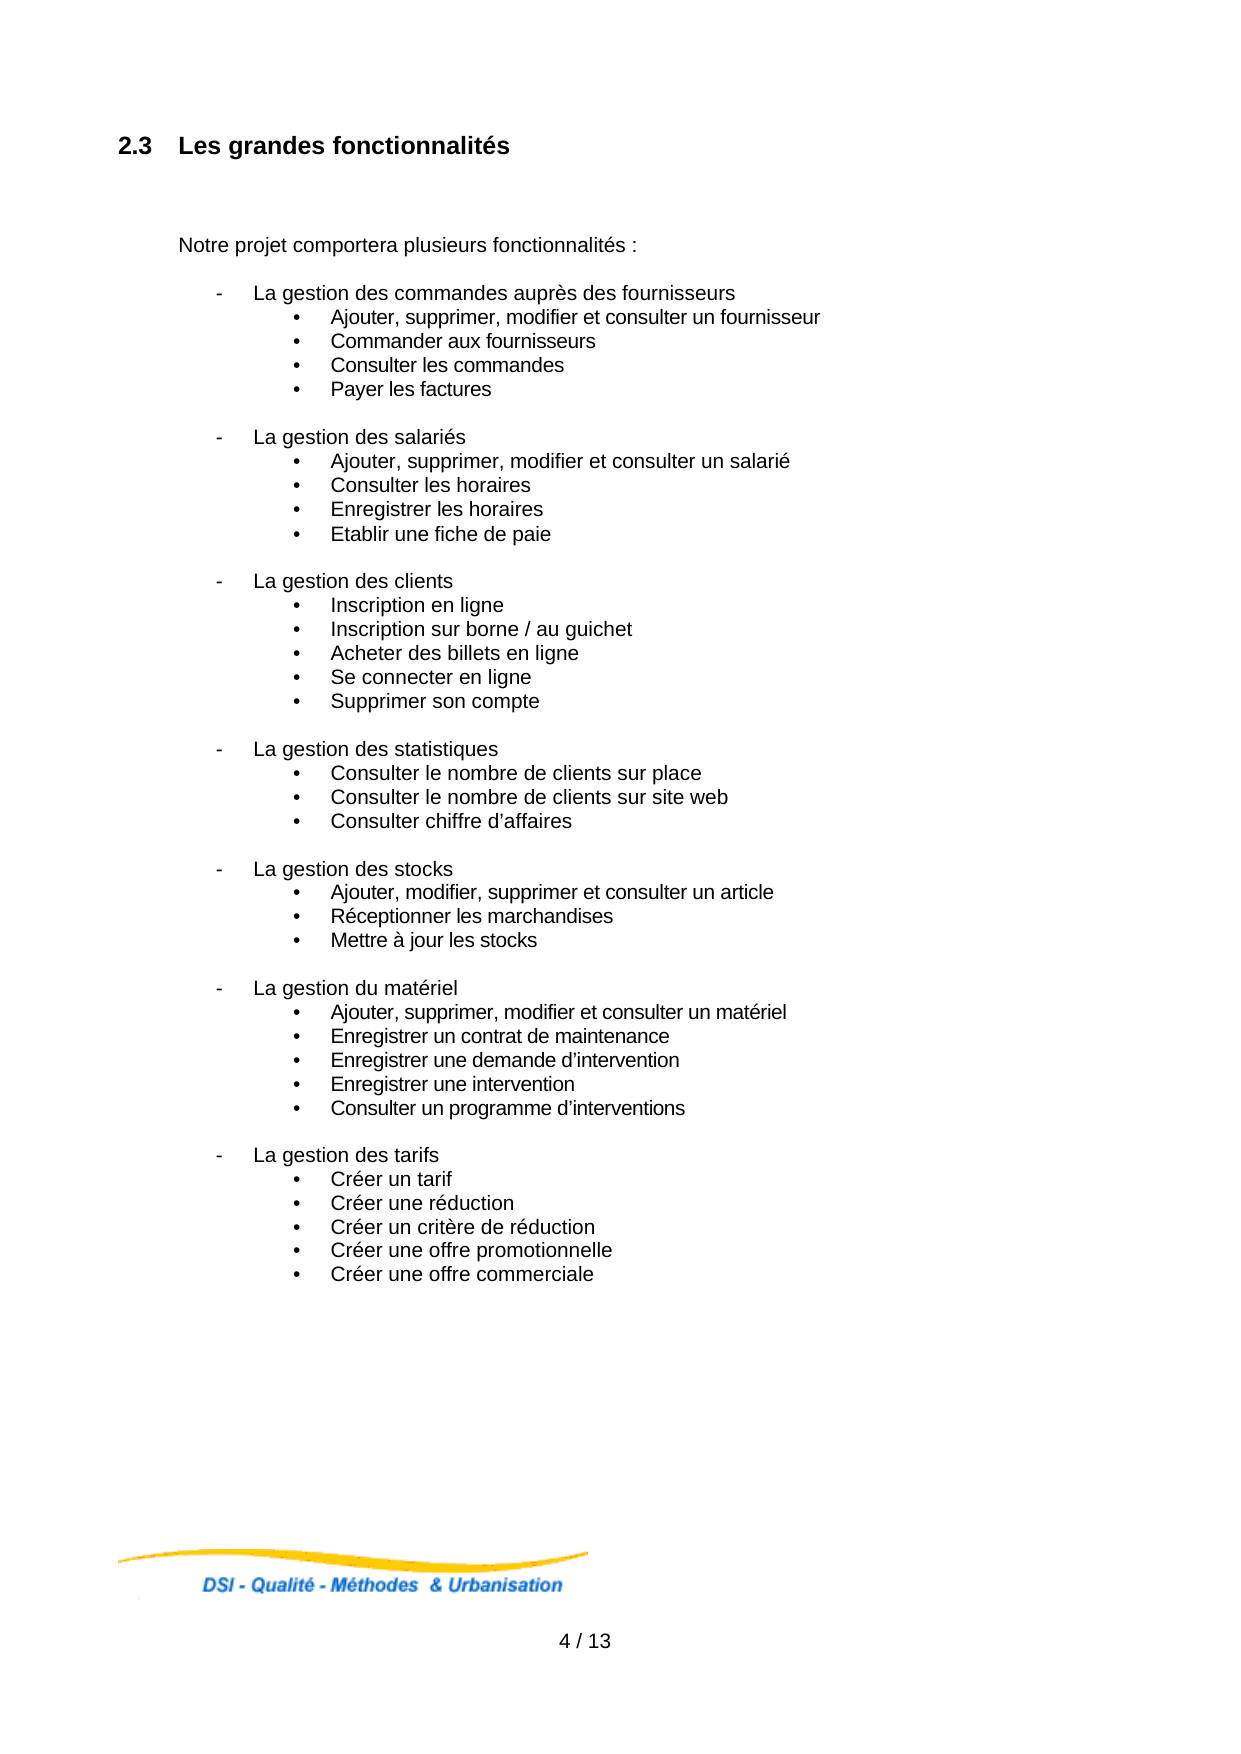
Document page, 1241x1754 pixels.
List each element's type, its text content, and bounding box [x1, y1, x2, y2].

list Ajouter, supprimer, modifier et consulter un fournisseur [293, 305, 1148, 329]
list Consulter le nombre de clients sur site web [293, 785, 1148, 809]
list Commander aux fournisseurs [293, 329, 1148, 353]
list Enregistrer les horaires [293, 497, 1148, 521]
list Créer une réduction [293, 1191, 1148, 1215]
list La gestion des salariés [216, 425, 1148, 449]
list La gestion des tarifs [216, 1144, 1148, 1168]
list Enregistrer une demande d’intervention [293, 1048, 1148, 1072]
list Créer un tarif [293, 1168, 1148, 1191]
list La gestion des statistiques [216, 737, 1148, 761]
list Consulter chiffre d’affaires [293, 809, 1148, 833]
list Etablir une fiche de paie [293, 521, 1148, 545]
list La gestion des stocks [216, 857, 1148, 881]
list Mettre à jour les stocks [293, 928, 1148, 952]
list Enregistrer un contrat de maintenance [293, 1024, 1148, 1048]
list Créer un critère de réduction [293, 1215, 1148, 1239]
list Payer les factures [293, 377, 1148, 401]
list Consulter un programme d’interventions [293, 1096, 1148, 1120]
subtitle Les grandes fonctionnalités [118, 131, 1148, 160]
list Inscription en ligne [293, 593, 1148, 617]
list Consulter les horaires [293, 473, 1148, 497]
list Créer une offre promotionnelle [293, 1239, 1148, 1263]
list Consulter les commandes [293, 353, 1148, 377]
picture [118, 1549, 589, 1600]
list Ajouter, modifier, supprimer et consulter un article [293, 881, 1148, 904]
list La gestion des clients [216, 569, 1148, 593]
text Notre projet comportera plusieurs fonctionnalités : [178, 233, 1148, 257]
list Inscription sur borne / au guichet [293, 617, 1148, 641]
list Créer une offre commerciale [293, 1263, 1148, 1286]
list Ajouter, supprimer, modifier et consulter un salarié [293, 449, 1148, 473]
list Réceptionner les marchandises [293, 904, 1148, 928]
list Supprimer son compte [293, 689, 1148, 713]
list Ajouter, supprimer, modifier et consulter un matériel [293, 1000, 1148, 1024]
list Se connecter en ligne [293, 665, 1148, 689]
list La gestion des commandes auprès des fournisseurs [216, 281, 1148, 305]
list Enregistrer une intervention [293, 1072, 1148, 1096]
list Consulter le nombre de clients sur place [293, 761, 1148, 785]
list Acheter des billets en ligne [293, 641, 1148, 665]
list La gestion du matériel [216, 976, 1148, 1000]
